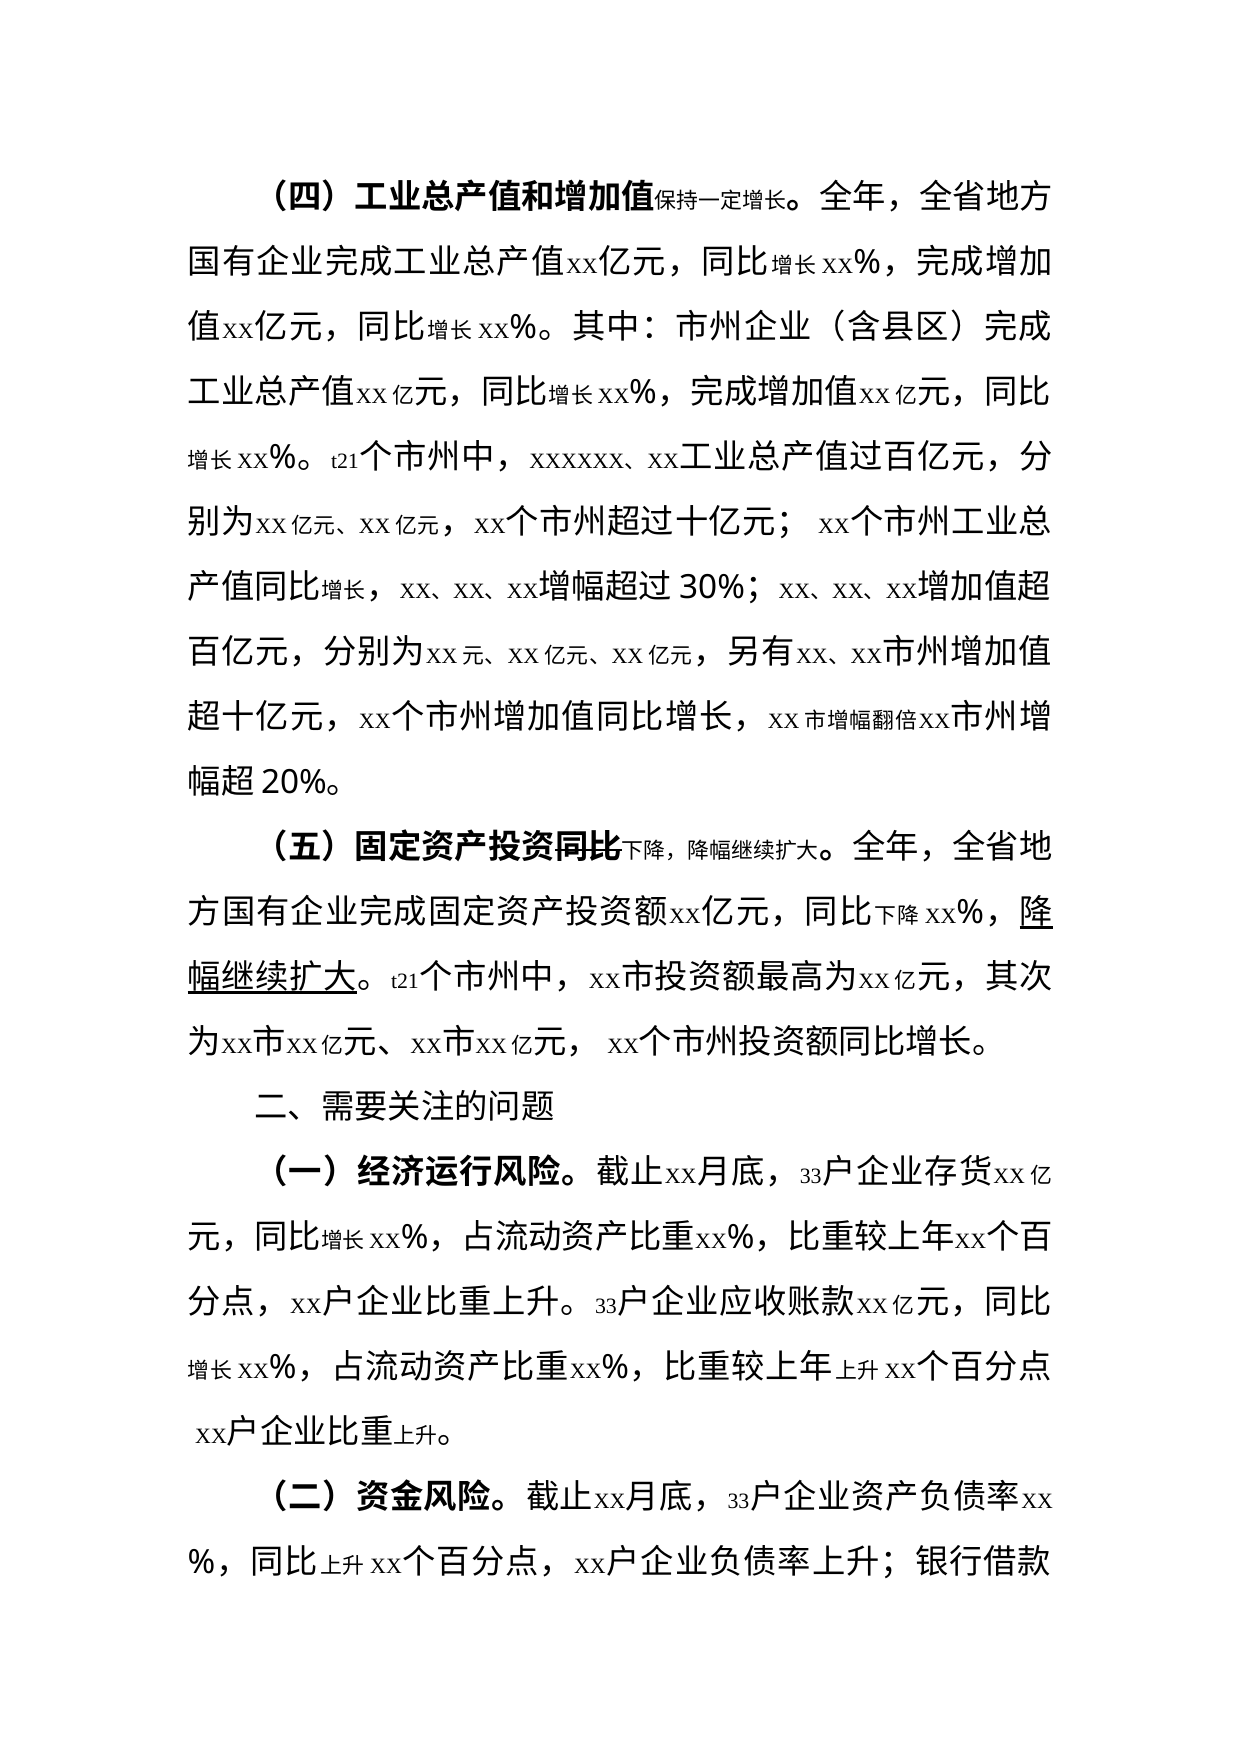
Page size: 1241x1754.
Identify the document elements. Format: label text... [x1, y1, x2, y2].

text （一）经济运行风险。截止月底，户企业存货元，同比%，占流动资产比重%，比重较上年个百分点，户企业比重上升。户企业应收账款元，同比%，占流动资产比重%，比重较上年个百分点， 户企业比重。 [187, 1137, 1053, 1462]
text （四）工业总产值和增加值。全年，全省地方国有企业完成工业总产值亿元，同比%，完成增加值亿元，同比%。其中：市州企业（含县区）完成工业总产值元，同比%，完成增加值元，同比%。个市州中，工业总产值过百亿元，分别为，个市州超过十亿元； 个市州工业总产值同比，增幅超过30%；增加值超百亿元，分别为，另有市州增加值超十亿元，个市州增加值同比增长，市州增幅超20%。 [187, 162, 1053, 812]
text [187, 1462, 1053, 1592]
text 二、需要关注的问题 [187, 1072, 1053, 1137]
text （五）固定资产投资同比。全年，全省地方国有企业完成固定资产投资额亿元，同比%，降幅继续扩大。个市州中，市投资额最高为元，其次为市元、市元， 个市州投资额同比增长。 [187, 812, 1053, 1072]
